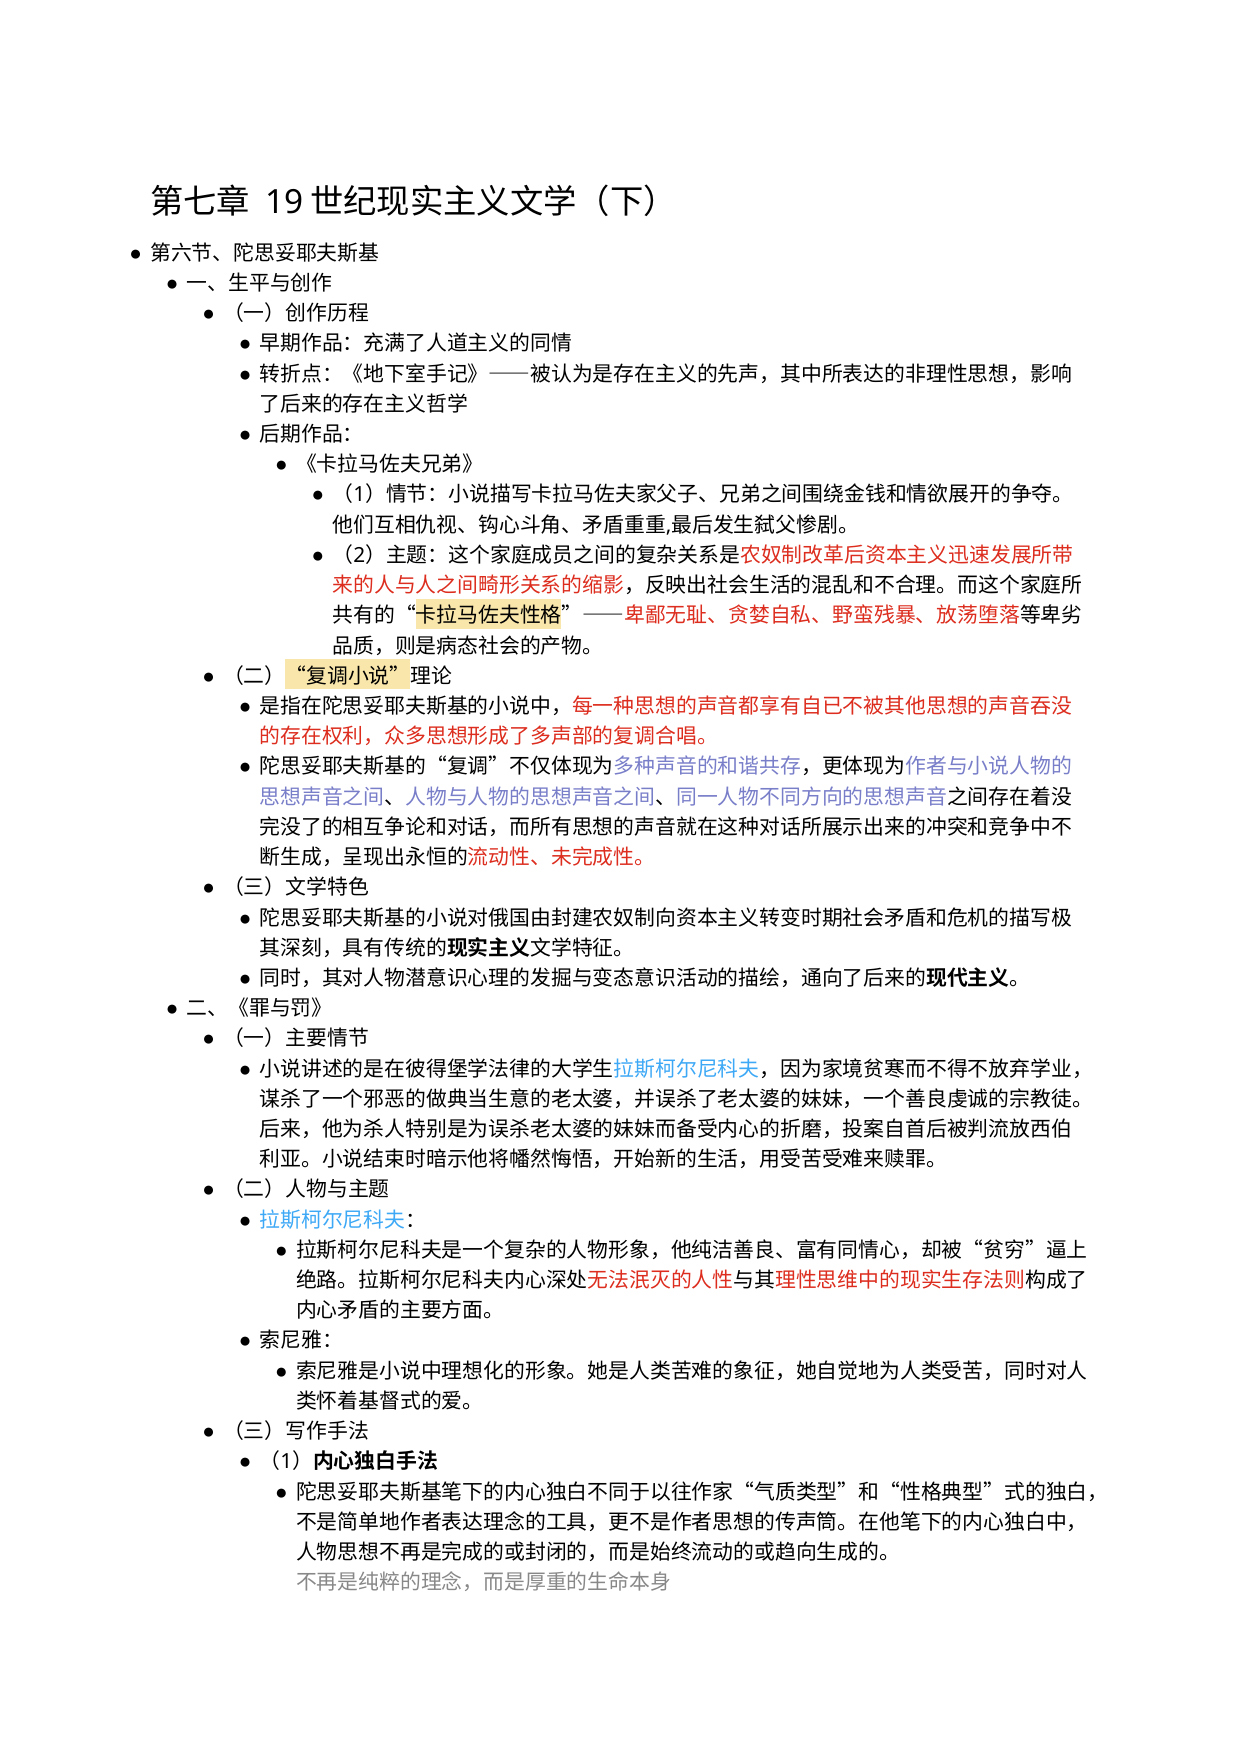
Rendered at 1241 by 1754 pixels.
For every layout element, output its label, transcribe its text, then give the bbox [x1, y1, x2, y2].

list （二）人物与主题 [202, 1173, 1090, 1203]
list （1）内心独白手法 [238, 1444, 1090, 1475]
list 拉斯柯尔尼科夫是一个复杂的人物形象，他纯洁善良、富有同情心，却被“贫穷”逼上绝路。拉斯柯尔尼科夫内心深处无法泯灭的人性与其理性思维中的现实生存法则构成了内心矛盾的主要方面。 [275, 1233, 1090, 1324]
list 拉斯柯尔尼科夫： [238, 1203, 1090, 1233]
list 索尼雅是小说中理想化的形象。她是人类苦难的象征，她自觉地为人类受苦，同时对人类怀着基督式的爱。 [275, 1354, 1090, 1414]
list （三）写作手法 [202, 1414, 1090, 1444]
list （二）“复调小说”理论 [410, 659, 1090, 689]
text 不再是纯粹的理念，而是厚重的生命本身 [296, 1566, 1090, 1596]
list 二、《罪与罚》 [166, 991, 1090, 1022]
list （三）文学特色 [202, 871, 1090, 901]
list （1）情节：小说描写卡拉马佐夫家父子、兄弟之间围绕金钱和情欲展开的争夺。他们互相仇视、钩心斗角、矛盾重重,最后发生弑父惨剧。 [311, 478, 1090, 538]
list 同时，其对人物潜意识心理的发掘与变态意识活动的描绘，通向了后来的现代主义。 [238, 961, 1090, 991]
list （一）主要情节 [202, 1022, 1090, 1052]
subtitle 第七章 19世纪现实主义文学（下） [150, 175, 1090, 223]
list （一）创作历程 [202, 296, 1090, 327]
list 陀思妥耶夫斯基笔下的内心独白不同于以往作家“气质类型”和“性格典型”式的独白，不是简单地作者表达理念的工具，更不是作者思想的传声筒。在他笔下的内心独白中，人物思想不再是完成的或封闭的，而是始终流动的或趋向生成的。 [275, 1475, 1090, 1566]
list （2）主题：这个家庭成员之间的复杂关系是农奴制改革后资本主义迅速发展所带来的人与人之间畸形关系的缩影，反映出社会生活的混乱和不合理。而这个家庭所共有的“卡拉马佐夫性格”——卑鄙无耻、贪婪自私、野蛮残暴、放荡堕落等卑劣品质，则是病态社会的产物。 [311, 538, 1090, 659]
list 转折点：《地下室手记》——被认为是存在主义的先声，其中所表达的非理性思想，影响了后来的存在主义哲学 [238, 357, 1090, 417]
list 第六节、陀思妥耶夫斯基 [129, 236, 1090, 266]
list 陀思妥耶夫斯基的小说对俄国由封建农奴制向资本主义转变时期社会矛盾和危机的描写极其深刻，具有传统的现实主义文学特征。 [238, 901, 1090, 961]
list 索尼雅： [238, 1324, 1090, 1354]
list （二）“复调小说”理论 [202, 659, 285, 689]
list 一、生平与创作 [166, 266, 1090, 296]
list 后期作品： [238, 417, 1090, 447]
list 陀思妥耶夫斯基的“复调”不仅体现为多种声音的和谐共存，更体现为作者与小说人物的思想声音之间、人物与人物的思想声音之间、同一人物不同方向的思想声音之间存在着没完没了的相互争论和对话，而所有思想的声音就在这种对话所展示出来的冲突和竞争中不断生成，呈现出永恒的流动性、未完成性。 [238, 750, 1090, 871]
list 是指在陀思妥耶夫斯基的小说中，每一种思想的声音都享有自已不被其他思想的声音吞没的存在权利，众多思想形成了多声部的复调合唱。 [238, 689, 1090, 750]
list 小说讲述的是在彼得堡学法律的大学生拉斯柯尔尼科夫，因为家境贫寒而不得不放弃学业，谋杀了一个邪恶的做典当生意的老太婆，并误杀了老太婆的妹妹，一个善良虔诚的宗教徒。后来，他为杀人特别是为误杀老太婆的妹妹而备受内心的折磨，投案自首后被判流放西伯利亚。小说结束时暗示他将幡然悔悟，开始新的生活，用受苦受难来赎罪。 [238, 1052, 1090, 1173]
list 《卡拉马佐夫兄弟》 [275, 447, 1090, 478]
list 早期作品：充满了人道主义的同情 [238, 327, 1090, 357]
